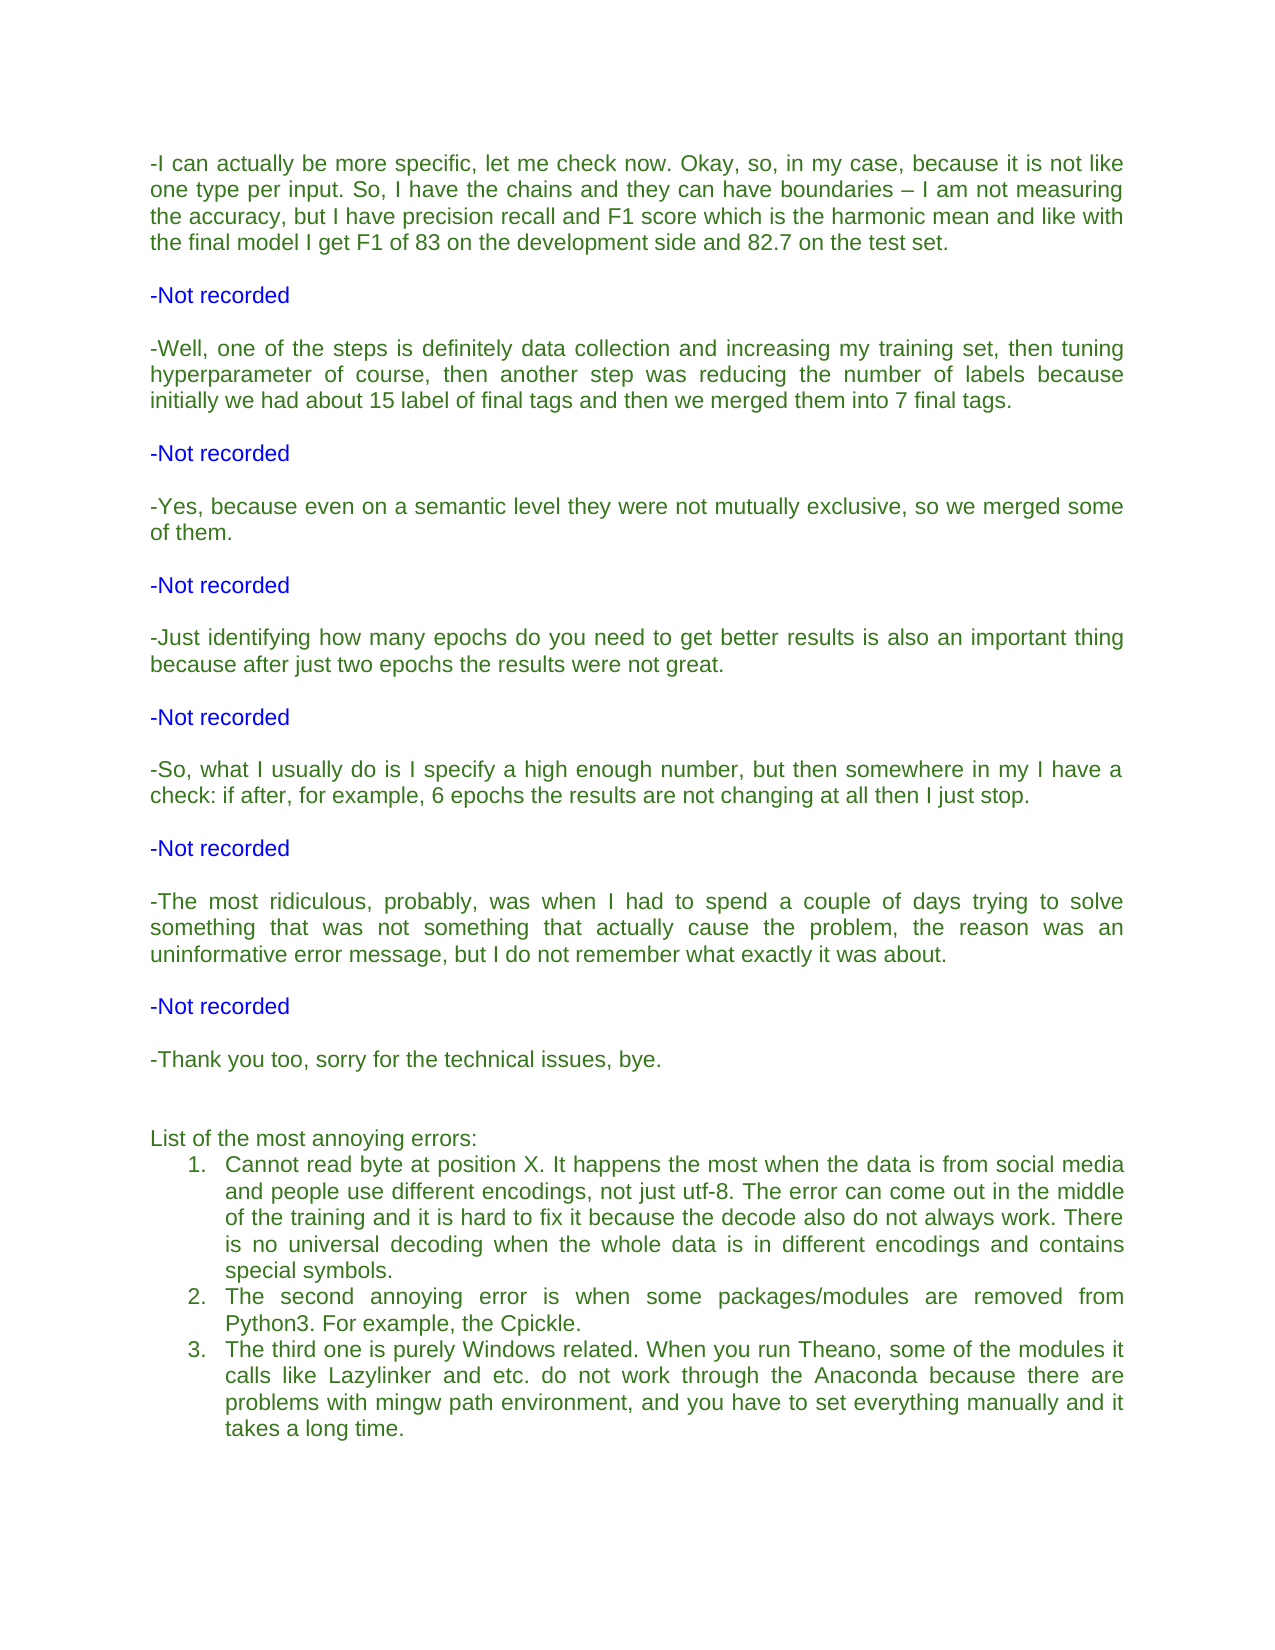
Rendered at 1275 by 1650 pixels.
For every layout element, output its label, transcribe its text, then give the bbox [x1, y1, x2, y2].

list The third one is purely Windows related. When you run Theano, some of the modules it calls like Lazylinker and etc. do not work through the Anaconda because there are problems with mingw path environment, and you have to set everything manually and it takes a long time. [187, 1336, 1125, 1441]
text -Not recorded [150, 993, 1125, 1020]
text -Not recorded [150, 835, 1125, 862]
list The second annoying error is when some packages/modules are removed from Python3. For example, the Cpickle. [187, 1283, 1125, 1336]
text -Just identifying how many epochs do you need to get better results is also an important thing because after just two epochs the results were not great. [150, 624, 1125, 677]
text List of the most annoying errors: [150, 1125, 1125, 1151]
text -Yes, because even on a semantic level they were not mutually exclusive, so we merged some of them. [150, 493, 1125, 545]
text -I can actually be more specific, let me check now. Okay, so, in my case, because it is not like one type per input. So, I have the chains and they can have boundaries – I am not measuring the accuracy, but I have precision recall and F1 score which is the harmonic mean and like with the final model I get F1 of 83 on the development side and 82.7 on the test set. [150, 150, 1125, 255]
text -The most ridiculous, probably, was when I had to spend a couple of days trying to solve something that was not something that actually cause the problem, the reason was an uninformative error message, but I do not remember what exactly it was about. [150, 888, 1125, 967]
text -Not recorded [150, 282, 1125, 308]
list Cannot read byte at position X. It happens the most when the data is from social media and people use different encodings, not just utf-8. The error can come out in the middle of the training and it is hard to fix it because the decode also do not always work. There is no universal decoding when the whole data is in different encodings and contains special symbols. [187, 1151, 1125, 1283]
text -So, what I usually do is I specify a high enough number, but then somewhere in my I have a check: if after, for example, 6 epochs the results are not changing at all then I just stop. [150, 756, 1125, 809]
text -Thank you too, sorry for the technical issues, bye. [150, 1046, 1125, 1072]
text -Not recorded [150, 703, 1125, 730]
text -Not recorded [150, 572, 1125, 598]
text -Well, one of the steps is definitely data collection and increasing my training set, then tuning hyperparameter of course, then another step was reducing the number of labels because initially we had about 15 label of final tags and then we merged them into 7 final tags. [150, 334, 1125, 413]
text -Not recorded [150, 440, 1125, 466]
